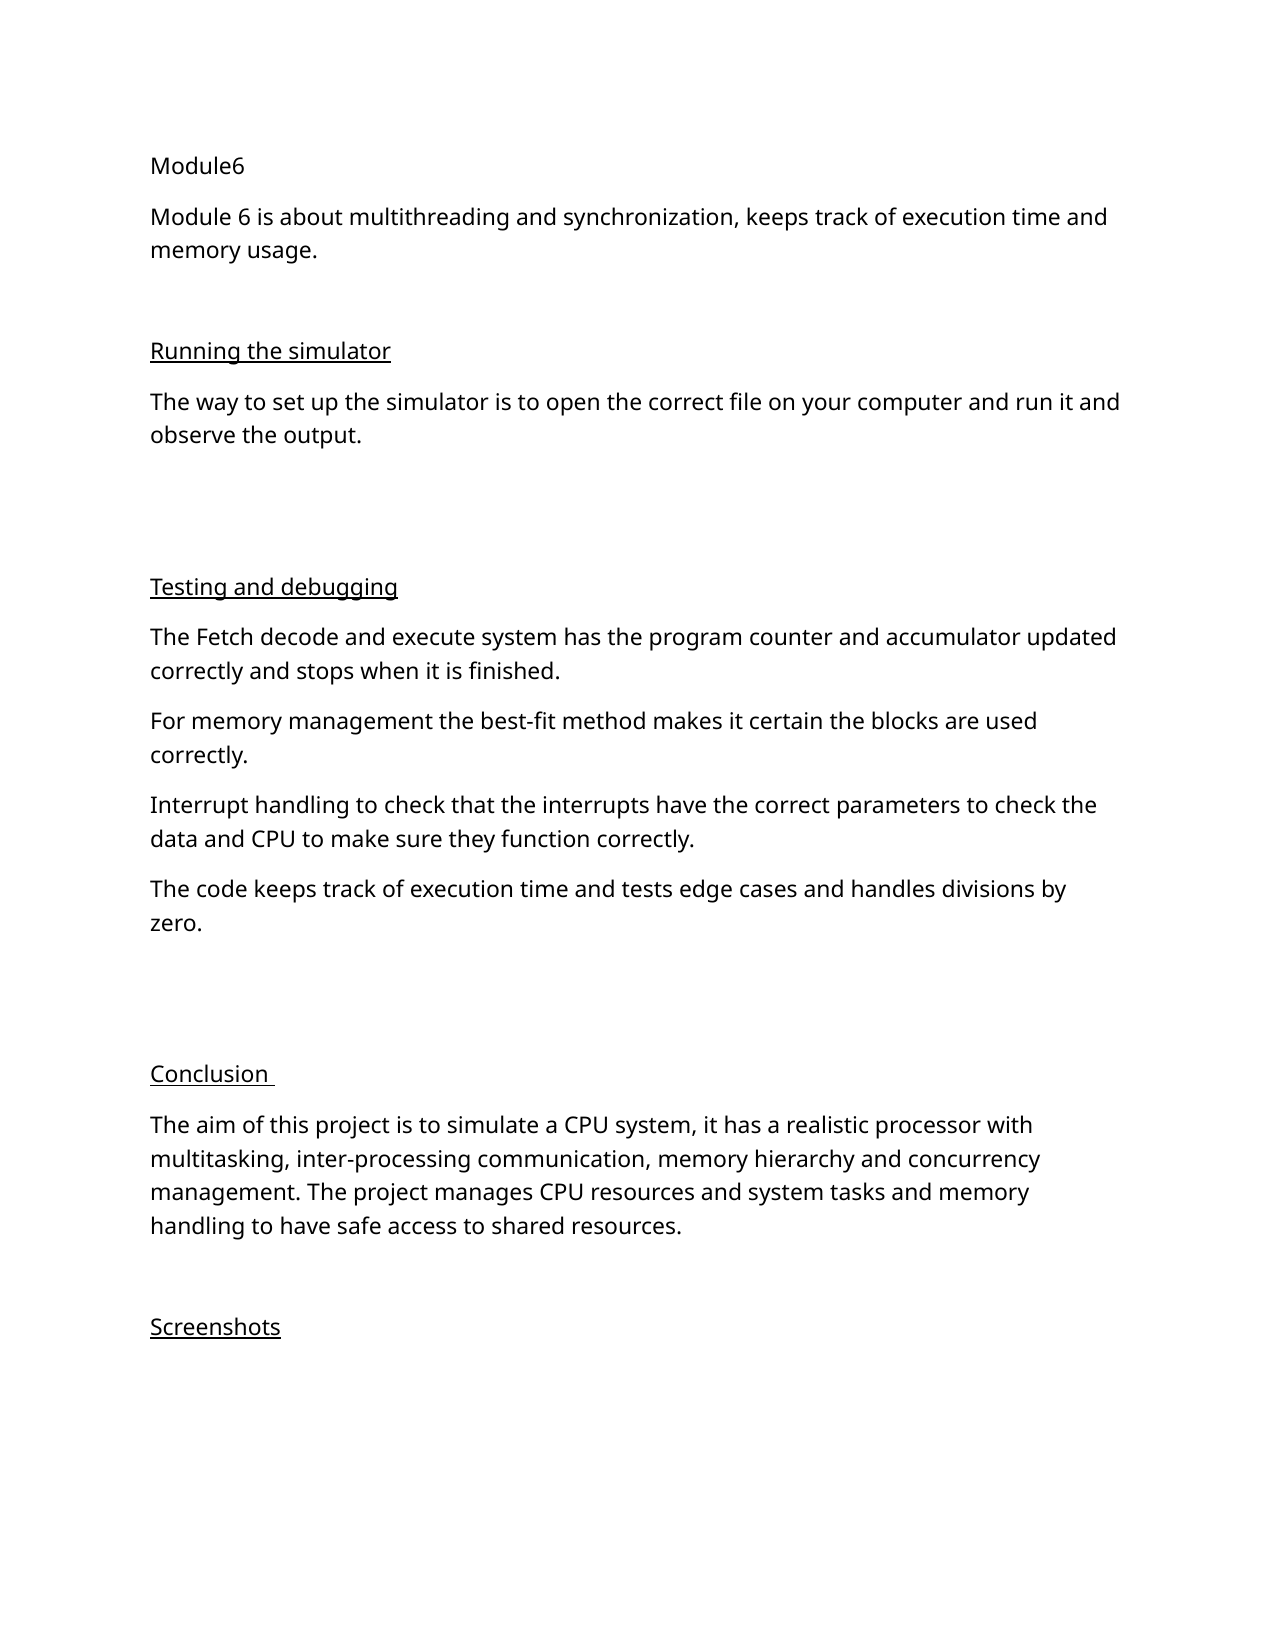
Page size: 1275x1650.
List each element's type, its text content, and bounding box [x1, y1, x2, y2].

text The way to set up the simulator is to open the correct file on your computer and run it and observe the output. [150, 385, 1125, 450]
text The Fetch decode and execute system has the program counter and accumulator updated correctly and stops when it is finished. [150, 621, 1125, 686]
text Conclusion [150, 1058, 1125, 1089]
text The code keeps track of execution time and tests edge cases and handles divisions by zero. [150, 873, 1125, 938]
text Interrupt handling to check that the interrupts have the correct parameters to check the data and CPU to make sure they function correctly. [150, 789, 1125, 854]
text Screenshots [150, 1311, 1125, 1342]
text Module6 [150, 150, 1125, 181]
text Testing and debugging [150, 570, 1125, 602]
text For memory management the best-fit method makes it certain the blocks are used correctly. [150, 705, 1125, 770]
text Running the simulator [150, 335, 1125, 366]
text Module 6 is about multithreading and synchronization, keeps track of execution time and memory usage. [150, 200, 1125, 265]
text The aim of this project is to simulate a CPU system, it has a realistic processor with multitasking, inter-processing communication, memory hierarchy and concurrency management. The project manages CPU resources and system tasks and memory handling to have safe access to shared resources. [150, 1109, 1125, 1241]
